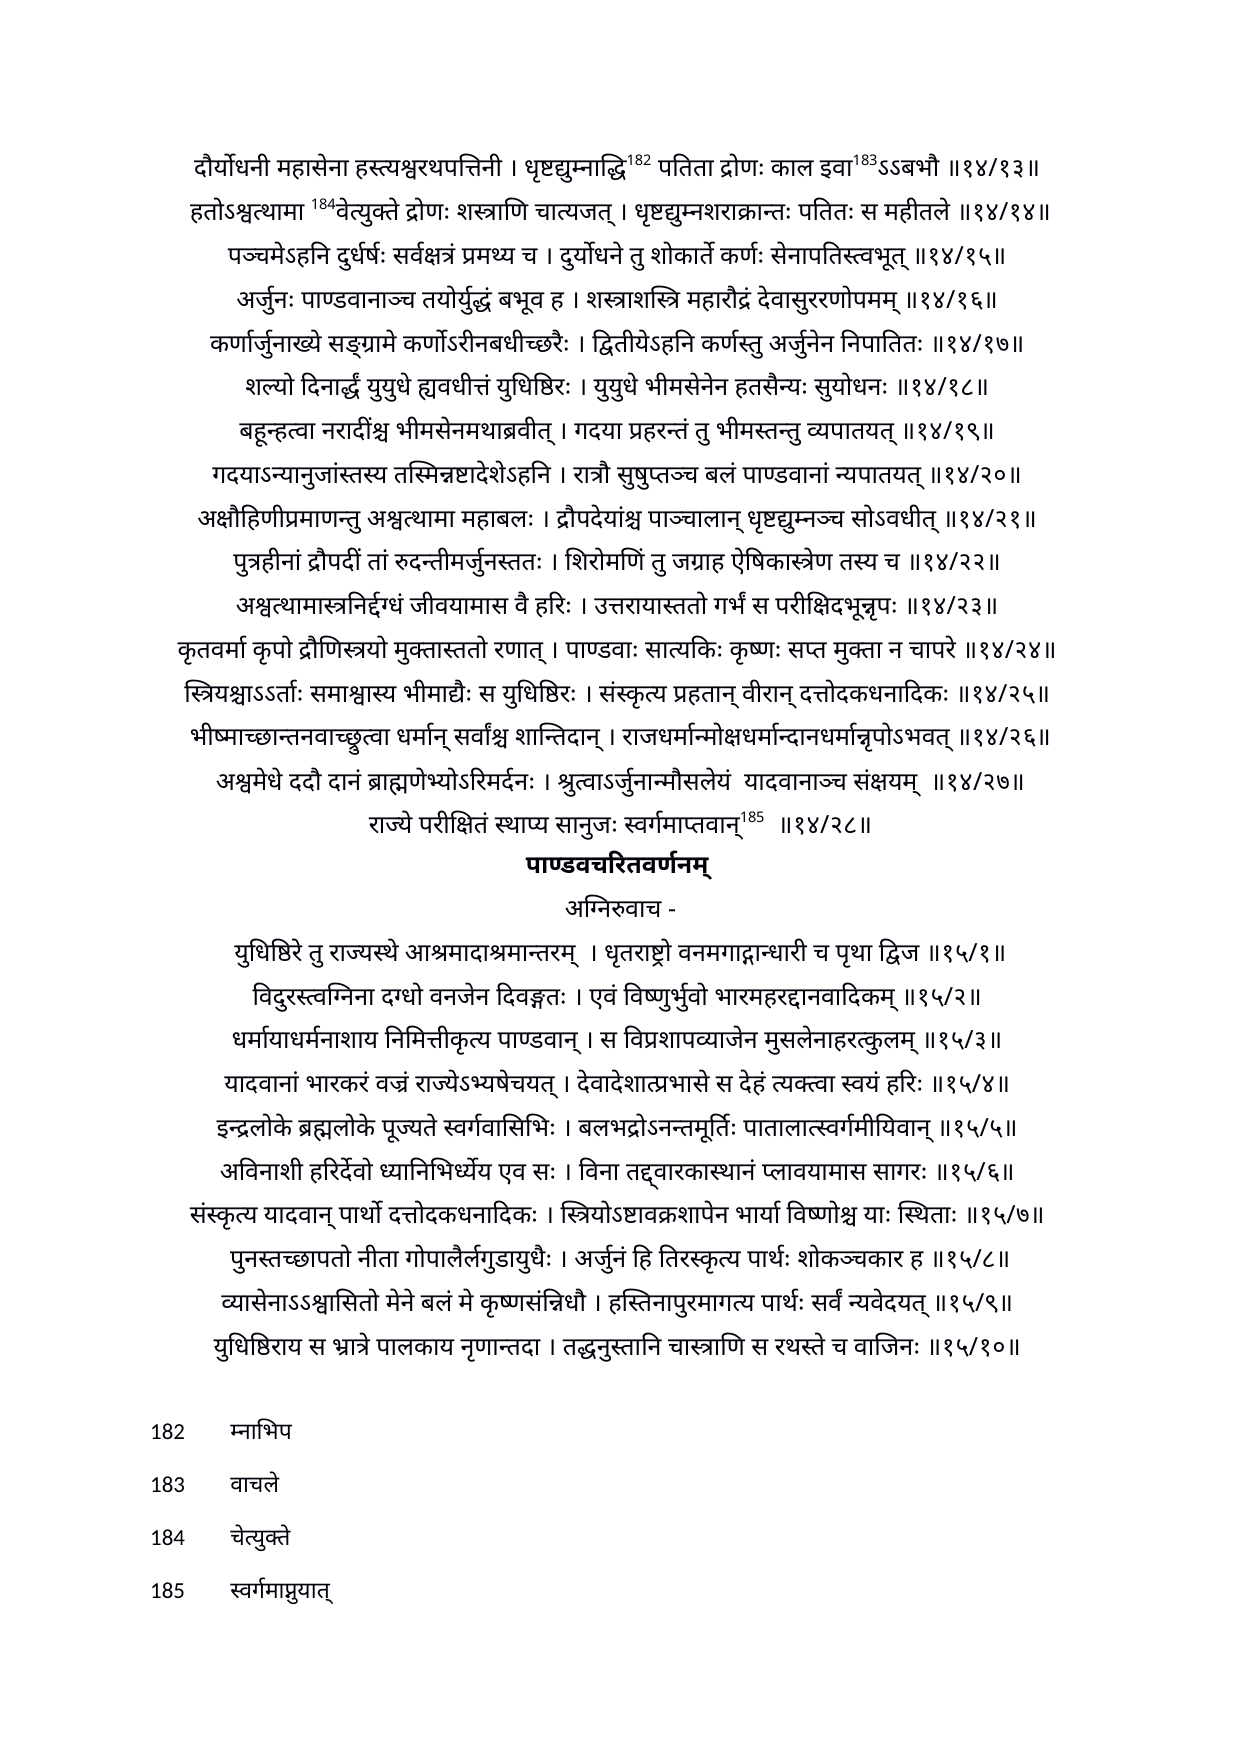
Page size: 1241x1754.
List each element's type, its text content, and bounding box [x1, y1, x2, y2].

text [150, 851, 1090, 1365]
text अश्वमेधे ददौ दानं ब्राह्मणेभ्योऽरिमर्दनः । श्रुत्वाऽर्जुनान्मौसलेयं यादवानाञ्च संक्षयम् ॥१४/२७॥ राज्ये परीक्षितं स्थाप्य सानुजः स्वर्गमाप्तवान् ॥१४/२८॥ [150, 763, 1090, 844]
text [150, 150, 1090, 230]
text पञ्चमेऽहनि दुर्धर्षः सर्वक्षत्रं प्रमथ्य च । दुर्योधने तु शोकार्ते कर्णः सेनापतिस्त्वभूत् ॥१४/१५॥ अर्जुनः पाण्डवानाञ्च तयोर्युद्धं बभूव ह । शस्त्राशस्त्रि महारौद्रं देवासुररणोपमम् ॥१४/१६॥ कर्णार्जुनाख्ये सङ्ग्रामे कर्णोऽरीनबधीच्छरैः । द्वितीयेऽहनि कर्णस्तु अर्जुनेन निपातितः ॥१४/१७॥ शल्यो दिनार्द्धं युयुधे ह्यवधीत्तं युधिष्ठिरः । युयुधे भीमसेनेन हतसैन्यः सुयोधनः ॥१४/१८॥ बहून्हत्वा नरादींश्च भीमसेनमथाब्रवीत् । गदया प्रहरन्तं तु भीमस्तन्तु व्यपातयत् ॥१४/१९॥ गदयाऽन्यानुजांस्तस्य तस्मिन्नष्टादेशेऽहनि । रात्रौ सुषुप्तञ्च बलं पाण्डवानां न्यपातयत् ॥१४/२०॥ अक्षौहिणीप्रमाणन्तु अश्वत्थामा महाबलः । द्रौपदेयांश्च पाञ्चालान् धृष्टद्युम्नञ्च सोऽवधीत् ॥१४/२१॥ पुत्रहीनां द्रौपदीं तां रुदन्तीमर्जुनस्ततः । शिरोमणिं तु जग्राह ऐषिकास्त्रेण तस्य च ॥१४/२२॥ अश्वत्थामास्त्रनिर्द्दग्धं जीवयामास वै हरिः । उत्तरायास्ततो गर्भं स परीक्षिदभून्नृपः ॥१४/२३॥ कृतवर्मा कृपो द्रौणिस्त्रयो मुक्तास्ततो रणात् । पाण्डवाः सात्यकिः कृष्णः सप्त मुक्ता न चापरे ॥१४/२४॥ स्त्रियश्चाऽऽर्ताः समाश्वास्य भीमाद्यैः स युधिष्ठिरः । संस्कृत्य प्रहतान् वीरान् दत्तोदकधनादिकः ॥१४/२५॥ भीष्माच्छान्तनवाच्छ्रुत्वा धर्मान् सर्वांश्च शान्तिदान् । राजधर्मान्मोक्षधर्मान्दानधर्मान्नृपोऽभवत् ॥१४/२६॥ [150, 238, 1090, 756]
